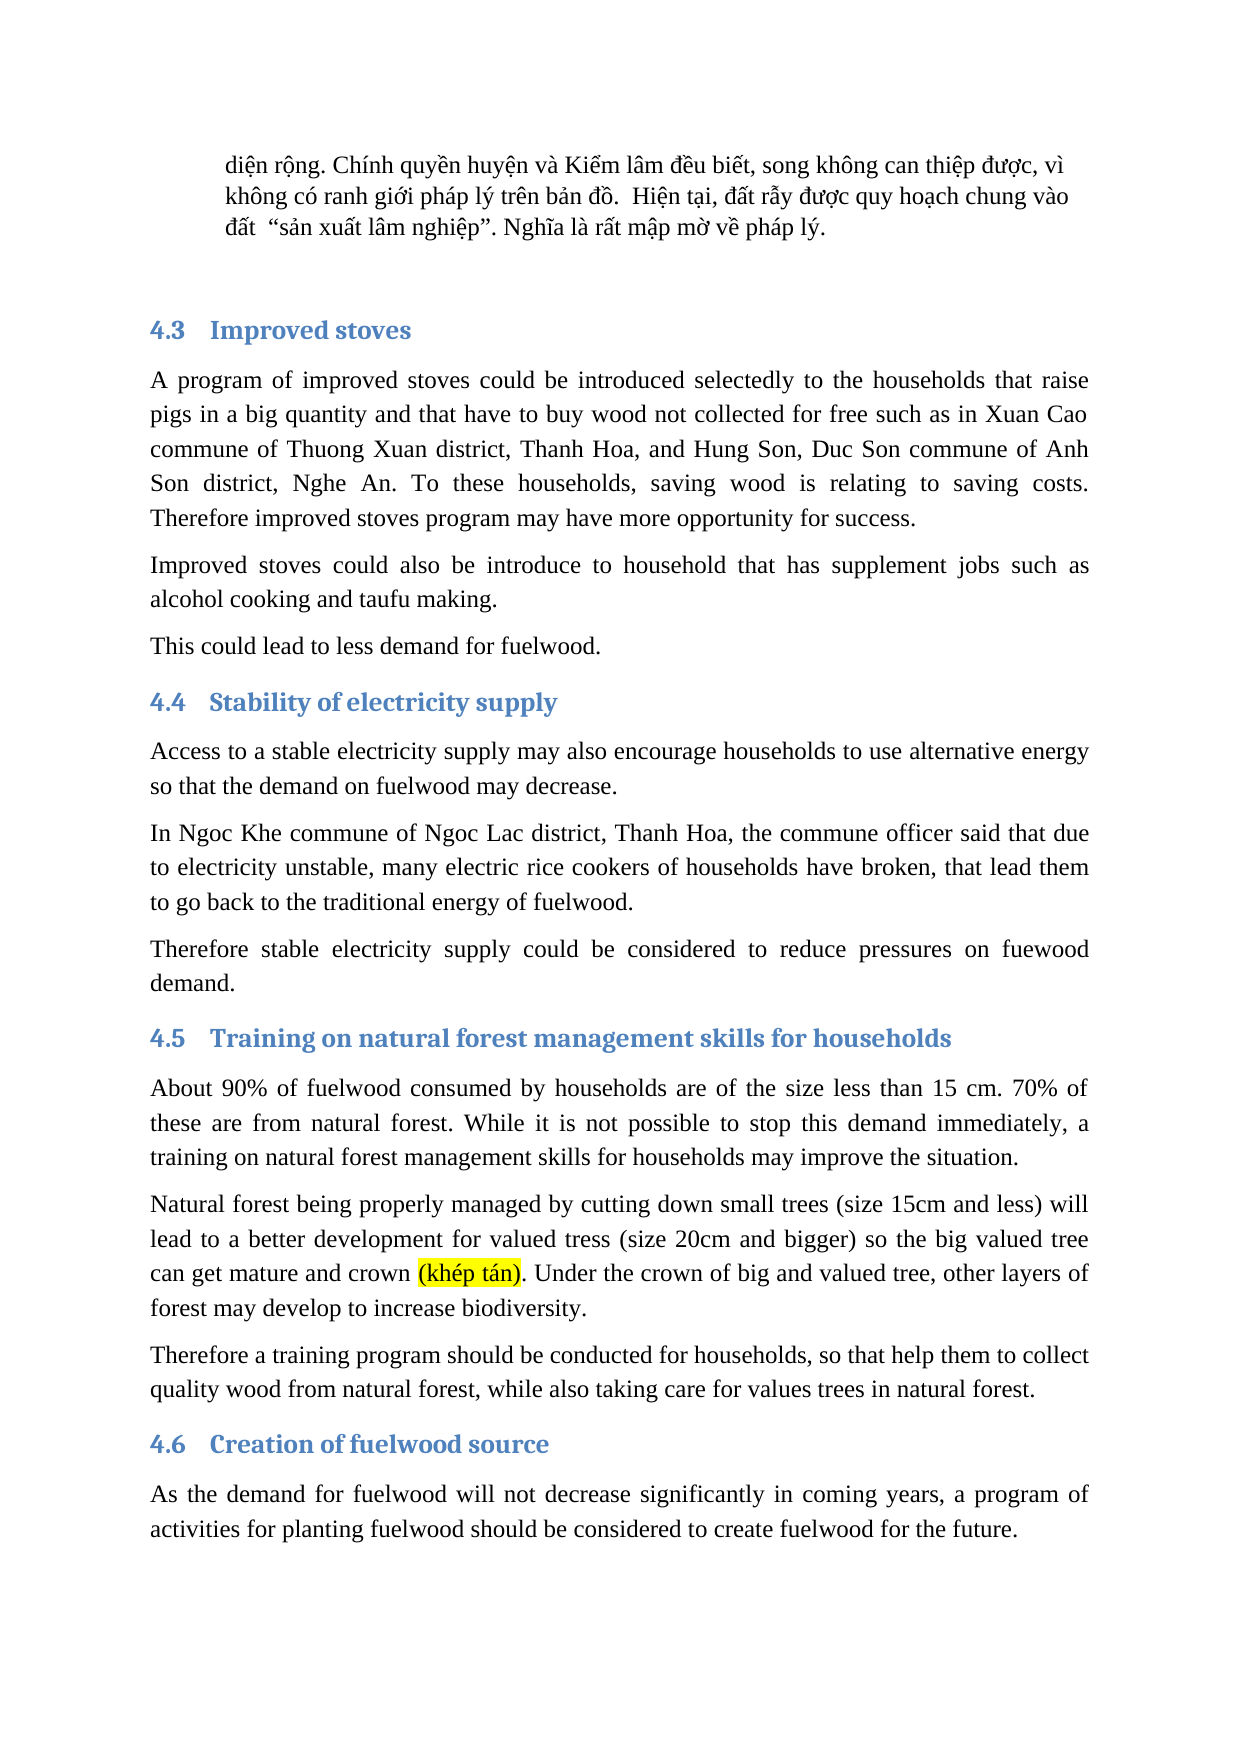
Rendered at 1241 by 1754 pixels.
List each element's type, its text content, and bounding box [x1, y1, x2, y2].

text Access to a stable electricity supply may also encourage households to use alternative energy so that the demand on fuelwood may decrease. [150, 736, 1090, 799]
text This could lead to less demand for fuelwood. [150, 631, 1090, 660]
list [187, 150, 1090, 241]
text Improved stoves could also be introduce to household that has supplement jobs such as alcohol cooking and taufu making. [150, 550, 1090, 613]
text A program of improved stoves could be introduced selectedly to the households that raise pigs in a big quantity and that have to buy wood not collected for free such as in Xuan Cao commune of Thuong Xuan district, Thanh Hoa, and Hung Son, Duc Son commune of Anh Son district, Nghe An. To these households, saving wood is relating to saving costs. Therefore improved stoves program may have more opportunity for success. [150, 365, 1090, 532]
subtitle Creation of fuelwood source [150, 1429, 1090, 1461]
text In Ngoc Khe commune of Ngoc Lac district, Thanh Hoa, the commune officer said that due to electricity unstable, many electric rice cookers of households have broken, that lead them to go back to the traditional energy of fuelwood. [150, 818, 1090, 916]
text As the demand for fuelwood will not decrease significantly in coming years, a program of activities for planting fuelwood should be considered to create fuelwood for the future. [150, 1479, 1090, 1542]
subtitle Stability of electricity supply [150, 687, 1090, 718]
text Therefore stable electricity supply could be considered to reduce pressures on fuewood demand. [150, 934, 1090, 997]
text Therefore a training program should be conducted for households, so that help them to collect quality wood from natural forest, while also taking care for values trees in natural forest. [150, 1340, 1090, 1403]
text Natural forest being properly managed by cutting down small trees (size 15cm and less) will lead to a better development for valued tress (size 20cm and bigger) so the big valued tree can get mature and crown (khép tán). Under the crown of big and valued tree, other layers of forest may develop to increase biodiversity. [150, 1189, 1090, 1321]
subtitle Improved stoves [150, 315, 1090, 346]
text About 90% of fuelwood consumed by households are of the size less than 15 cm. 70% of these are from natural forest. While it is not possible to stop this demand immediately, a training on natural forest management skills for households may improve the situation. [150, 1073, 1090, 1171]
subtitle Training on natural forest management skills for households [150, 1023, 1090, 1055]
